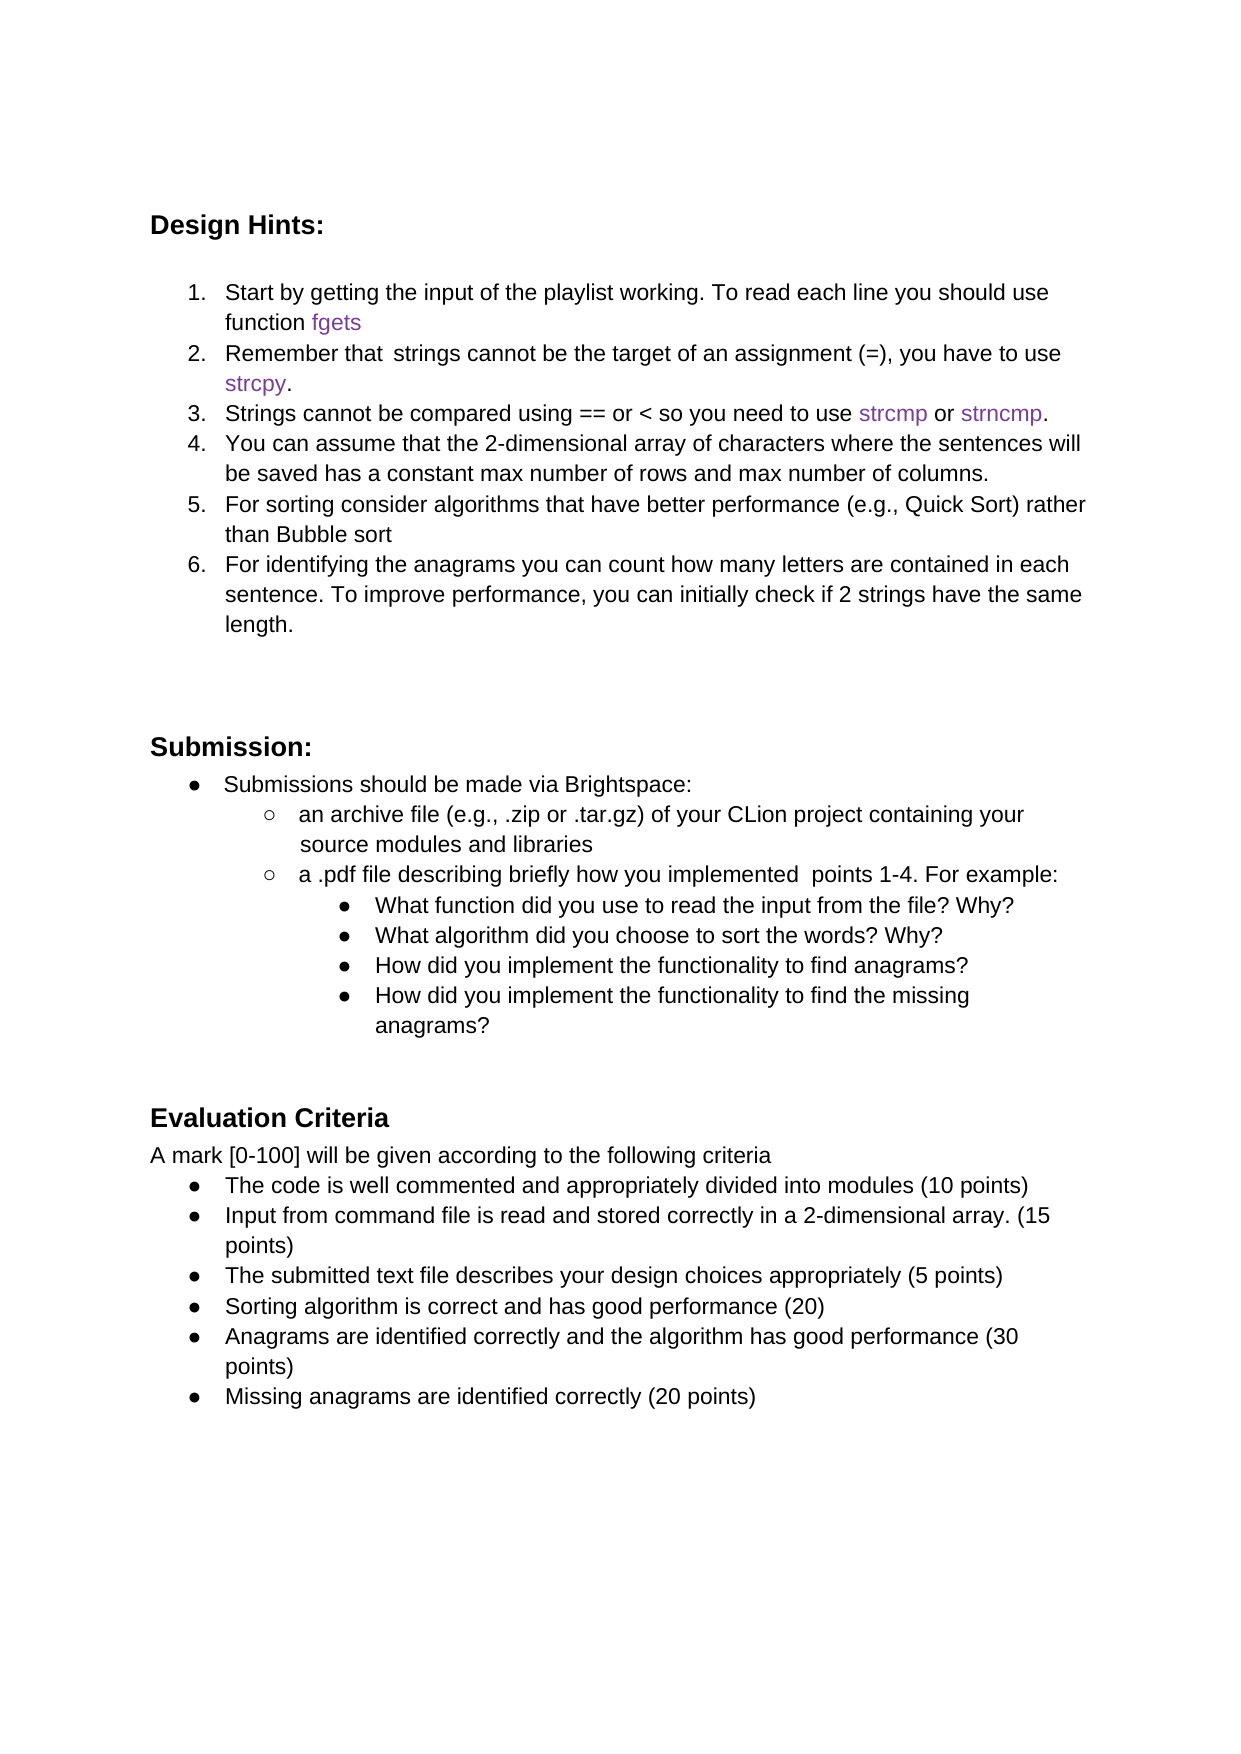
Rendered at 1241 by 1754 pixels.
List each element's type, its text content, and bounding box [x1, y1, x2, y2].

subtitle Evaluation Criteria [150, 1102, 1090, 1133]
list What algorithm did you choose to sort the words? Why? [337, 922, 1090, 948]
list For sorting consider algorithms that have better performance (e.g., Quick Sort) rather than Bubble sort [187, 491, 1090, 547]
list How did you implement the functionality to find the missing anagrams? [337, 982, 1090, 1039]
list Remember that strings cannot be the target of an assignment (=), you have to use strcpy. [187, 339, 1090, 396]
list Strings cannot be compared using == or < so you need to use strcmp or strncmp. [187, 400, 1090, 426]
list Missing anagrams are identified correctly (20 points) [187, 1383, 1090, 1410]
list What function did you use to read the input from the file? Why? [337, 892, 1090, 918]
list Start by getting the input of the playlist working. To read each line you should use function fgets [187, 279, 1090, 336]
list The code is well commented and appropriately divided into modules (10 points) [187, 1172, 1090, 1198]
list For identifying the anagrams you can count how many letters are contained in each sentence. To improve performance, you can initially check if 2 strings have the same length. [187, 551, 1090, 638]
subtitle Submission: [150, 731, 1090, 762]
text ● Submissions should be made via Brightspace: [187, 771, 1090, 797]
subtitle Design Hints: [150, 209, 1090, 241]
list How did you implement the functionality to find anagrams? [337, 952, 1090, 978]
text A mark [0-100] will be given according to the following criteria [150, 1142, 1090, 1168]
list Anagrams are identified correctly and the algorithm has good performance (30 points) [187, 1323, 1090, 1379]
text ○ a .pdf file describing briefly how you implemented points 1-4. For example: [262, 861, 1090, 888]
list Sorting algorithm is correct and has good performance (20) [187, 1293, 1090, 1319]
list The submitted text file describes your design choices appropriately (5 points) [187, 1262, 1090, 1289]
text ○ an archive file (e.g., .zip or .tar.gz) of your CLion project containing your source modules and libraries [262, 801, 1090, 858]
list You can assume that the 2-dimensional array of characters where the sentences will be saved has a constant max number of rows and max number of columns. [187, 430, 1090, 487]
list Input from command file is read and stored correctly in a 2-dimensional array. (15 points) [187, 1202, 1090, 1259]
